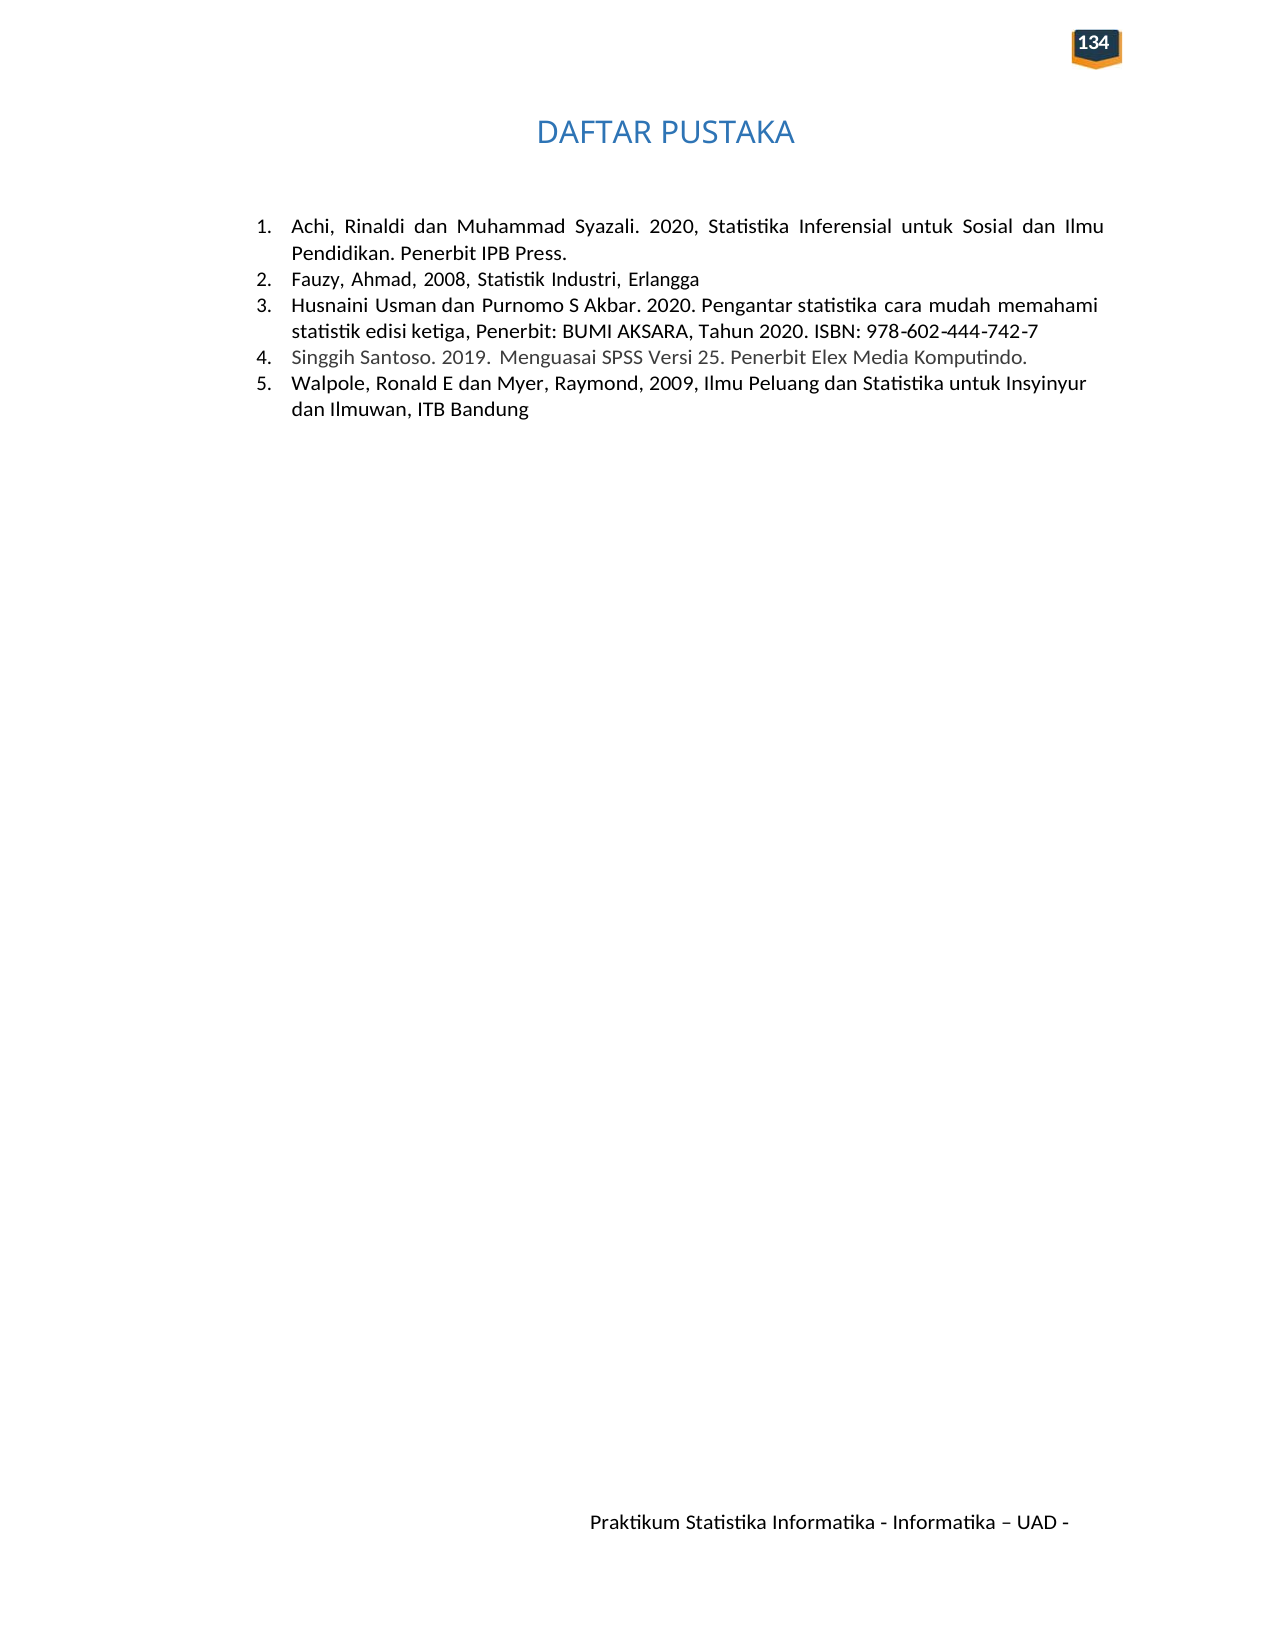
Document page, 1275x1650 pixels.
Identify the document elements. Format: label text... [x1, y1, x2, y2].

list Walpole, Ronald E dan Myer, Raymond, 2009, Ilmu Peluang dan Statistika untuk Insyinyur dan Ilmuwan, ITB Bandung [256, 370, 1110, 422]
list Fauzy, Ahmad, 2008, Statistik Industri, Erlangga [256, 266, 1173, 291]
list Husnaini Usman dan Purnomo S Akbar. 2020. Pengantar statistika cara mudah memahami statistik edisi ketiga, Penerbit: BUMI AKSARA, Tahun 2020. ISBN: 978‐602‐444‐742‐7 [256, 292, 1110, 344]
text DAFTAR PUSTAKA [264, 110, 1067, 153]
list Singgih Santoso. 2019. Menguasai SPSS Versi 25. Penerbit Elex Media Komputindo. [256, 344, 1173, 369]
picture [1071, 29, 1123, 70]
list Achi, Rinaldi dan Muhammad Syazali. 2020, Statistika Inferensial untuk Sosial dan Ilmu Pendidikan. Penerbit IPB Press. [256, 214, 1110, 265]
